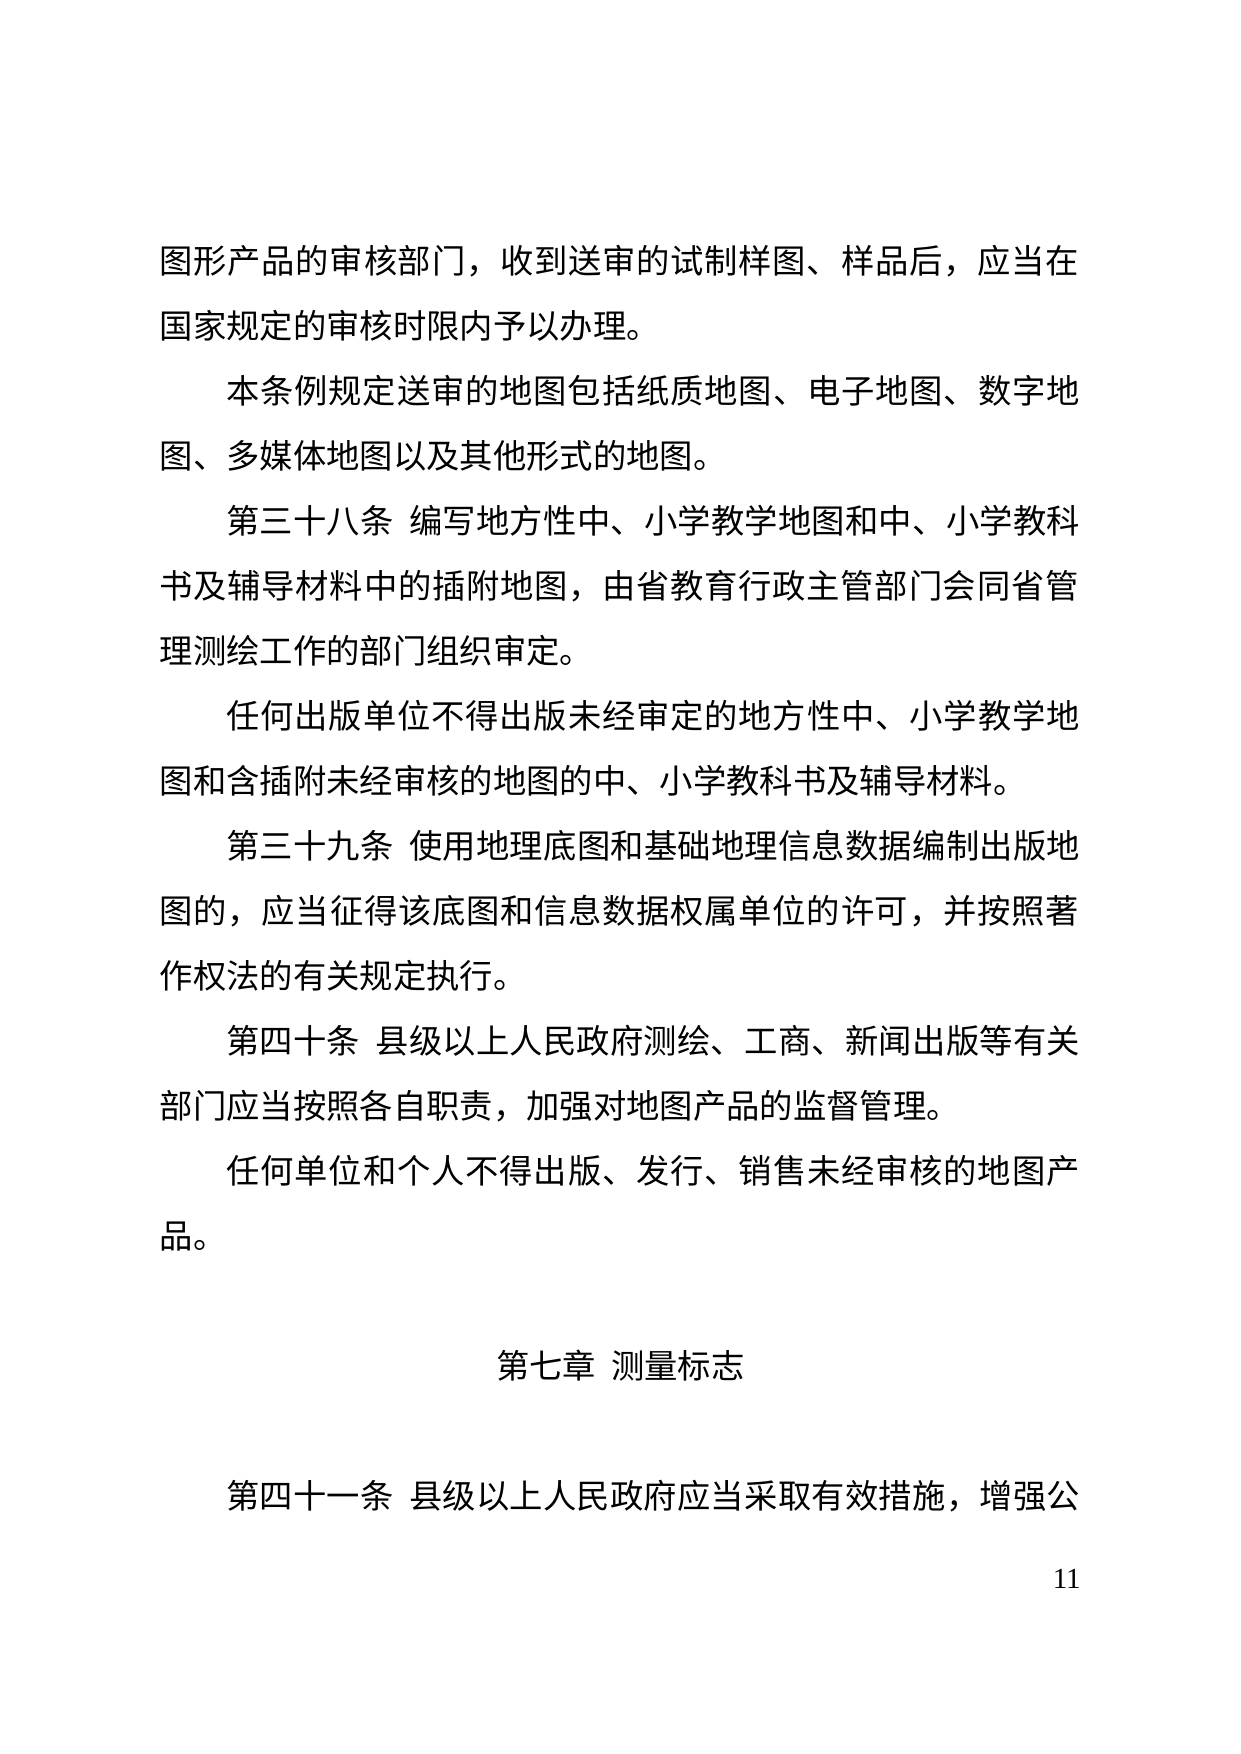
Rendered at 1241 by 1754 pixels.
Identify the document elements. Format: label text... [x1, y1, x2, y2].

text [159, 1462, 1081, 1527]
text 任何出版单位不得出版未经审定的地方性中、小学教学地图和含插附未经审核的地图的中、小学教科书及辅导材料。 [159, 682, 1081, 812]
text 本条例规定送审的地图包括纸质地图、电子地图、数字地图、多媒体地图以及其他形式的地图。 [159, 357, 1081, 487]
text 第四十条 县级以上人民政府测绘、工商、新闻出版等有关部门应当按照各自职责，加强对地图产品的监督管理。 [159, 1007, 1081, 1137]
text 任何单位和个人不得出版、发行、销售未经审核的地图产品。 [159, 1137, 1081, 1267]
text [159, 227, 1081, 357]
text 第三十八条 编写地方性中、小学教学地图和中、小学教科书及辅导材料中的插附地图，由省教育行政主管部门会同省管理测绘工作的部门组织审定。 [159, 487, 1081, 682]
text 第七章 测量标志 [159, 1332, 1081, 1397]
text 第三十九条 使用地理底图和基础地理信息数据编制出版地图的，应当征得该底图和信息数据权属单位的许可，并按照著作权法的有关规定执行。 [159, 812, 1081, 1007]
